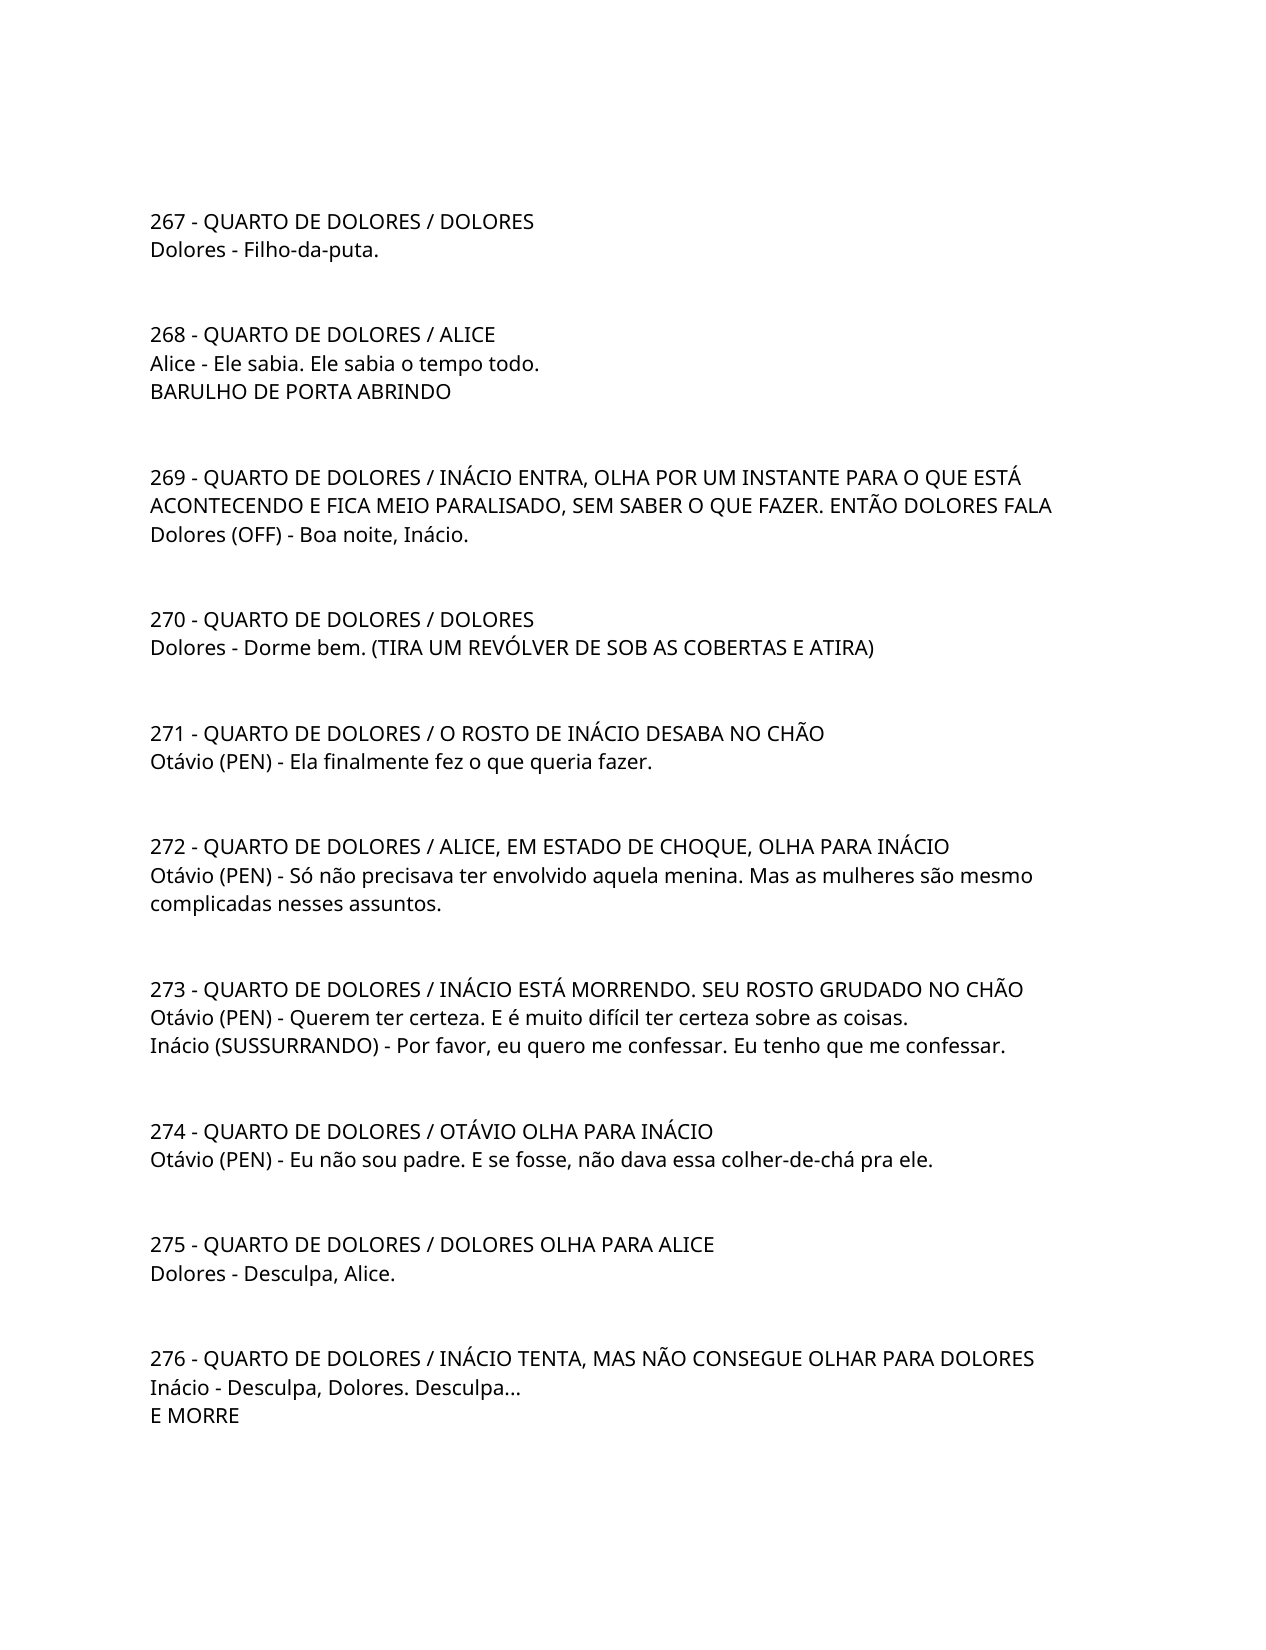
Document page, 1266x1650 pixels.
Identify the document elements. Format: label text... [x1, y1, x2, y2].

text 273 - QUARTO DE DOLORES / INÁCIO ESTÁ MORRENDO. SEU ROSTO GRUDADO NO CHÃO [150, 975, 1115, 1003]
text 271 - QUARTO DE DOLORES / O ROSTO DE INÁCIO DESABA NO CHÃO [150, 719, 1115, 747]
text Otávio (PEN) - Ela finalmente fez o que queria fazer. [150, 747, 1115, 776]
text 274 - QUARTO DE DOLORES / OTÁVIO OLHA PARA INÁCIO [150, 1117, 1115, 1145]
text Otávio (PEN) - Querem ter certeza. E é muito difícil ter certeza sobre as coisas. [150, 1003, 1115, 1032]
text Dolores - Filho-da-puta. [150, 235, 1115, 264]
text Dolores (OFF) - Boa noite, Inácio. [150, 520, 1115, 548]
text 276 - QUARTO DE DOLORES / INÁCIO TENTA, MAS NÃO CONSEGUE OLHAR PARA DOLORES [150, 1344, 1115, 1373]
text 275 - QUARTO DE DOLORES / DOLORES OLHA PARA ALICE [150, 1231, 1115, 1259]
text BARULHO DE PORTA ABRINDO [150, 377, 1115, 406]
text 270 - QUARTO DE DOLORES / DOLORES [150, 605, 1115, 633]
text Otávio (PEN) - Só não precisava ter envolvido aquela menina. Mas as mulheres são mesmo complicadas nesses assuntos. [150, 861, 1115, 918]
text Inácio (SUSSURRANDO) - Por favor, eu quero me confessar. Eu tenho que me confessar. [150, 1032, 1115, 1060]
text 268 - QUARTO DE DOLORES / ALICE [150, 321, 1115, 349]
text Otávio (PEN) - Eu não sou padre. E se fosse, não dava essa colher-de-chá pra ele. [150, 1145, 1115, 1174]
text E MORRE [150, 1401, 1115, 1430]
text 269 - QUARTO DE DOLORES / INÁCIO ENTRA, OLHA POR UM INSTANTE PARA O QUE ESTÁ ACONTECENDO E FICA MEIO PARALISADO, SEM SABER O QUE FAZER. ENTÃO DOLORES FALA [150, 463, 1115, 520]
text 267 - QUARTO DE DOLORES / DOLORES [150, 207, 1115, 235]
text Dolores - Dorme bem. (TIRA UM REVÓLVER DE SOB AS COBERTAS E ATIRA) [150, 633, 1115, 662]
text Inácio - Desculpa, Dolores. Desculpa... [150, 1373, 1115, 1401]
text 272 - QUARTO DE DOLORES / ALICE, EM ESTADO DE CHOQUE, OLHA PARA INÁCIO [150, 832, 1115, 861]
text Alice - Ele sabia. Ele sabia o tempo todo. [150, 349, 1115, 377]
text Dolores - Desculpa, Alice. [150, 1259, 1115, 1287]
